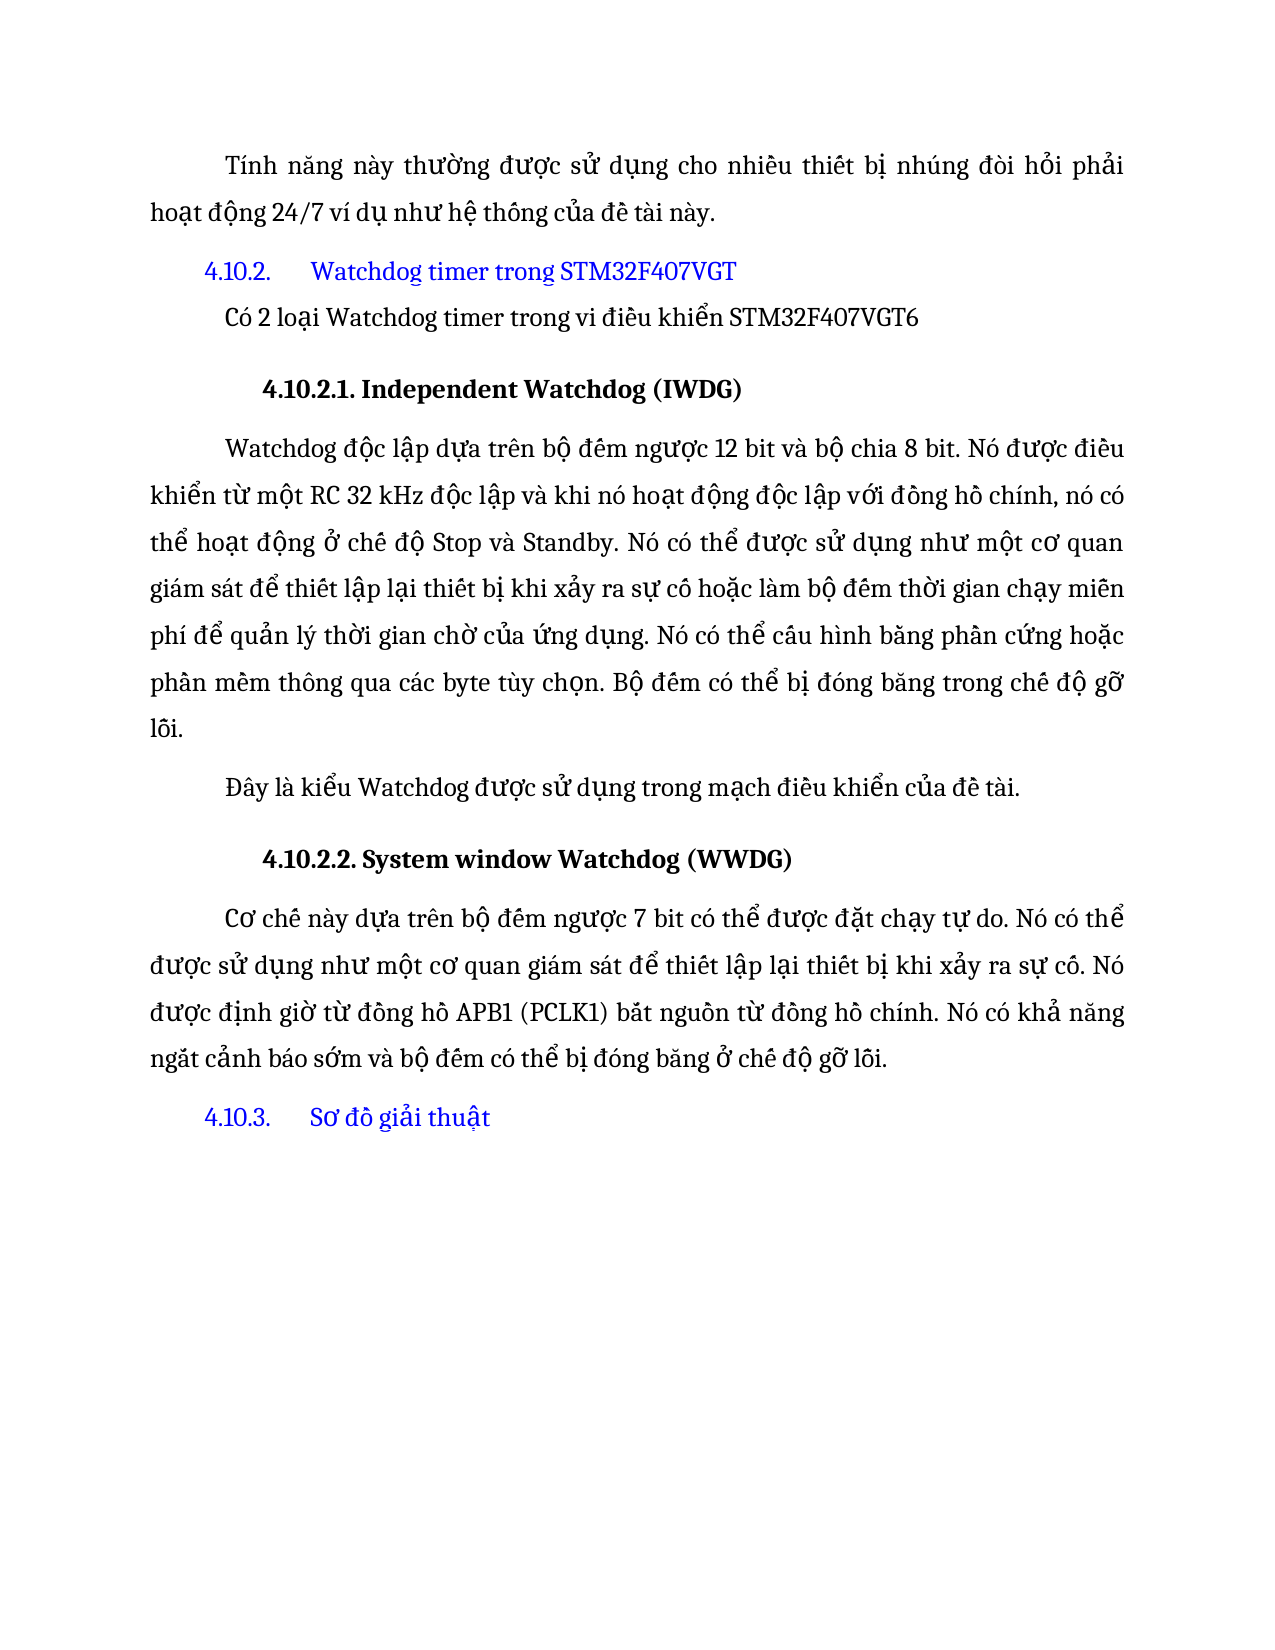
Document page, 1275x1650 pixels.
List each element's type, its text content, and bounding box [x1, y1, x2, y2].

text 4.10.2. Watchdog timer trong STM32F407VGT [204, 256, 1125, 287]
text Watchdog độc lập dựa trên bộ đếm ngược 12 bit và bộ chia 8 bit. Nó được điều khiển từ một RC 32 kHz độc lập và khi nó hoạt động độc lập với đồng hồ chính, nó có thể hoạt động ở chế độ Stop và Standby. Nó có thể được sử dụng như một cơ quan giám sát để thiết lập lại thiết bị khi xảy ra sự cố hoặc làm bộ đếm thời gian chạy miễn phí để quản lý thời gian chờ của ứng dụng. Nó có thể cấu hình bằng phần cứng hoặc phần mềm thông qua các byte tùy chọn. Bộ đếm có thể bị đóng băng trong chế độ gỡ lỗi. [150, 433, 1125, 744]
subtitle 4.10.2.1. Independent Watchdog (IWDG) [187, 374, 1125, 405]
text 4.10.3. Sơ đồ giải thuật [204, 1102, 1125, 1134]
text Đây là kiểu Watchdog được sử dụng trong mạch điều khiển của đề tài. [150, 772, 1125, 804]
text Có 2 loại Watchdog timer trong vi điều khiển STM32F407VGT6 [150, 302, 1125, 334]
subtitle 4.10.2.2. System window Watchdog (WWDG) [187, 844, 1125, 875]
text Tính năng này thường được sử dụng cho nhiều thiết bị nhúng đòi hỏi phải hoạt động 24/7 ví dụ như hệ thống của đề tài này. [150, 150, 1125, 228]
text Cơ chế này dựa trên bộ đếm ngược 7 bit có thể được đặt chạy tự do. Nó có thể được sử dụng như một cơ quan giám sát để thiết lập lại thiết bị khi xảy ra sự cố. Nó được định giờ từ đồng hồ APB1 (PCLK1) bắt nguồn từ đồng hồ chính. Nó có khả năng ngắt cảnh báo sớm và bộ đếm có thể bị đóng băng ở chế độ gỡ lỗi. [150, 903, 1125, 1074]
